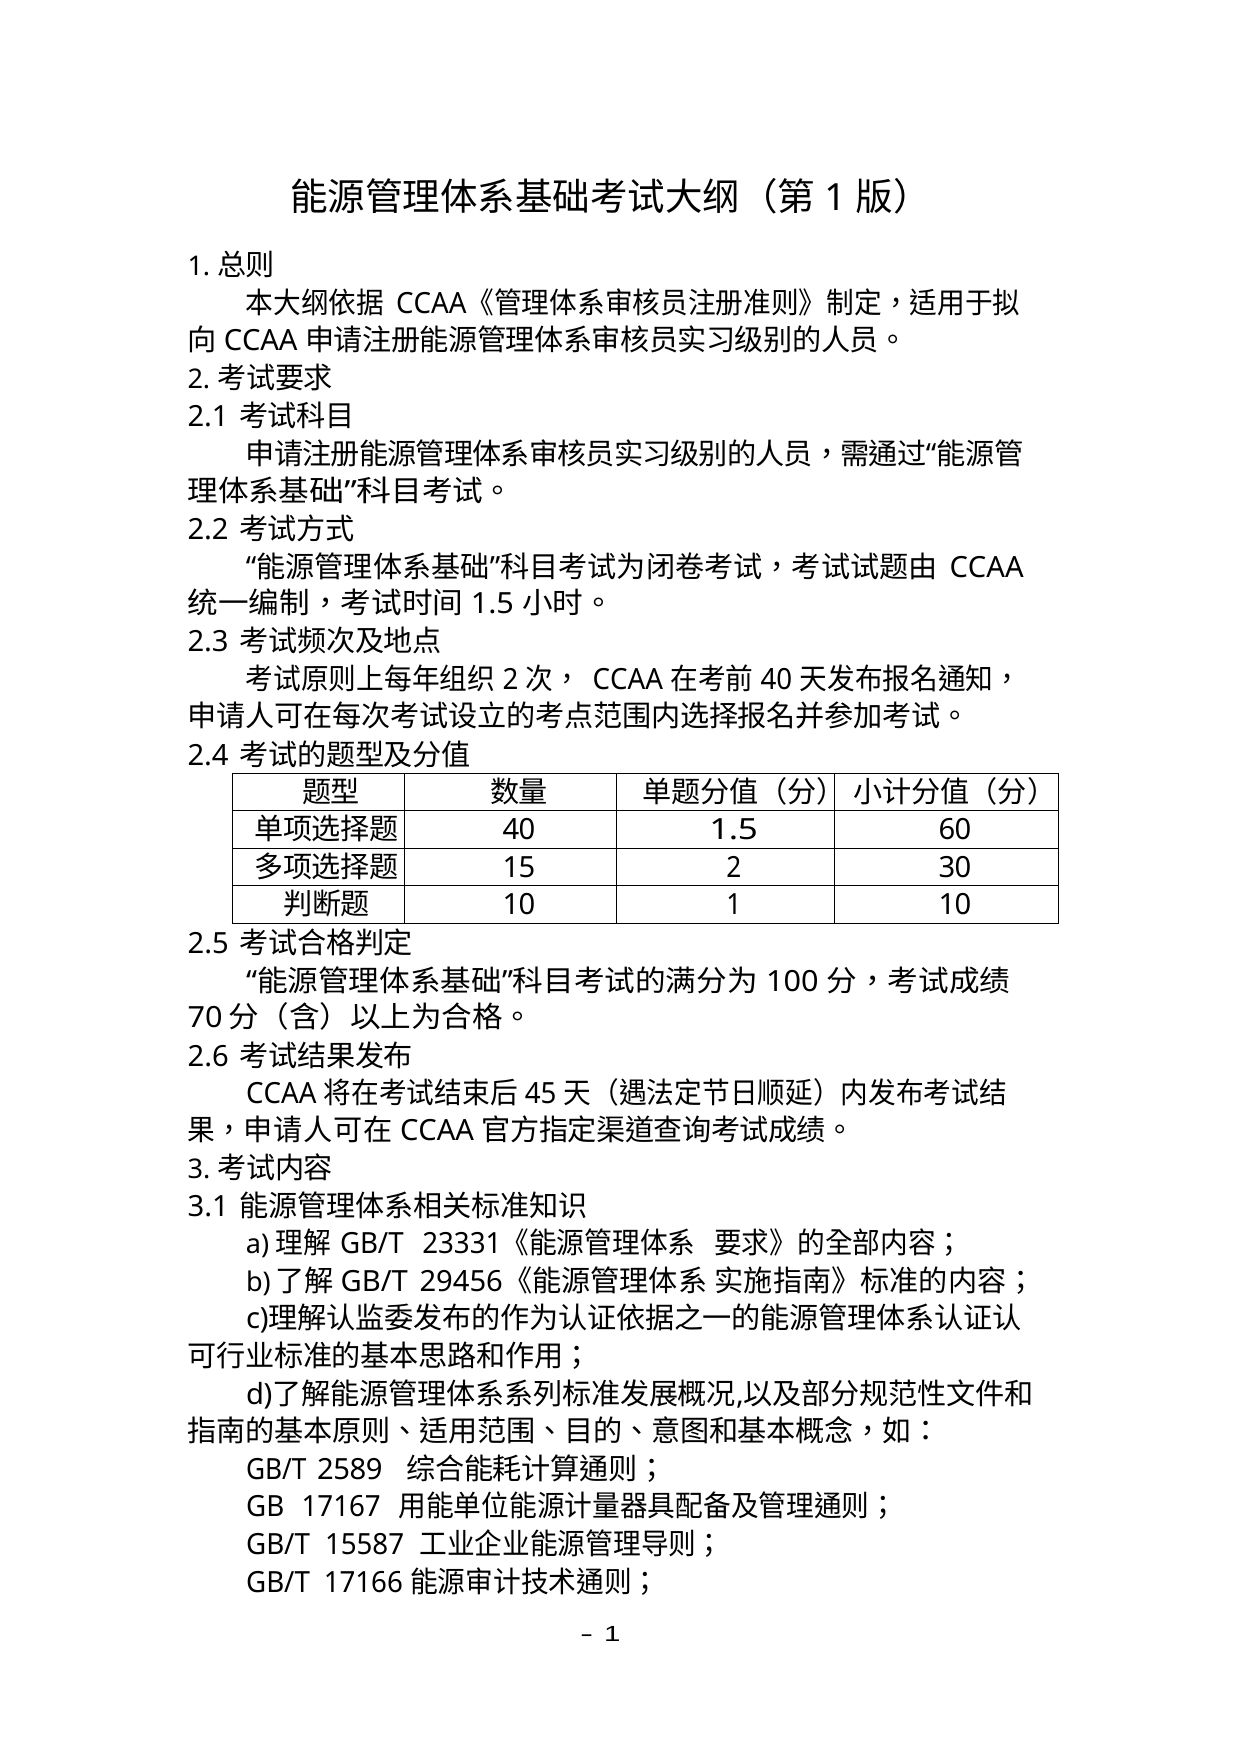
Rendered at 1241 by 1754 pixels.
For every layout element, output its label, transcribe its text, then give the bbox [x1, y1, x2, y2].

table_header 题型 [233, 774, 404, 810]
subtitle 能源管理体系基础考试大纲（第 1 版） [290, 170, 932, 221]
table_cell 2 [617, 849, 834, 885]
list 考试科目 [187, 396, 1073, 434]
list 考试要求 [187, 359, 1073, 396]
list 考试频次及地点 [187, 622, 1073, 659]
table_cell 1 [617, 886, 834, 923]
table_cell 40 [405, 811, 616, 848]
table_cell 单项选择题 [233, 811, 404, 848]
text 考试原则上每年组织 2 次， CCAA 在考前 40 天发布报名通知，申请人可在每次考试设立的考点范围内选择报名并参加考试。 [187, 660, 1050, 735]
table_cell 多项选择题 [233, 849, 404, 885]
text GB/T 17166 能源审计技术通则； [246, 1562, 1073, 1600]
list 考试内容 [187, 1149, 1073, 1186]
table_cell 60 [835, 811, 1058, 848]
text d)了解能源管理体系系列标准发展概况,以及部分规范性文件和指南的基本原则、适用范围、目的、意图和基本概念，如： [187, 1374, 1050, 1449]
list 能源管理体系相关标准知识 [187, 1186, 1073, 1223]
table_cell 10 [835, 886, 1058, 923]
text GB/T 2589 综合能耗计算通则； [246, 1449, 1073, 1487]
list 总则 [187, 245, 1073, 283]
text GB/T 15587 工业企业能源管理导则； [246, 1524, 1073, 1562]
list 了解 GB/T 29456《能源管理体系 实施指南》标准的内容； c)理解认监委发布的作为认证依据之一的能源管理体系认证认 [246, 1262, 1049, 1337]
text GB 17167 用能单位能源计量器具配备及管理通则； [246, 1487, 1073, 1524]
table_header 单题分值（分） [617, 774, 834, 810]
list 考试的题型及分值 [187, 735, 1073, 773]
text 可行业标准的基本思路和作用； [187, 1337, 1073, 1374]
list 考试方式 [187, 509, 1073, 546]
table_header 数量 [405, 774, 616, 810]
text 本大纲依据CCAA《管理体系审核员注册准则》制定，适用于拟向 CCAA 申请注册能源管理体系审核员实习级别的人员。 [188, 284, 1031, 359]
text CCAA 将在考试结束后 45 天（遇法定节日顺延）内发布考试结果，申请人可在CCAA 官方指定渠道查询考试成绩。 [187, 1074, 1059, 1149]
list 考试结果发布 [187, 1036, 1073, 1073]
table_cell 15 [405, 849, 616, 885]
text “能源管理体系基础”科目考试为闭卷考试，考试试题由 CCAA统一编制，考试时间 1.5 小时。 [187, 547, 1050, 622]
text “能源管理体系基础”科目考试的满分为 100 分，考试成绩 70分（含）以上为合格。 [187, 961, 1049, 1036]
table_cell 10 [405, 886, 616, 923]
text 申请注册能源管理体系审核员实习级别的人员，需通过“能源管理体系基础”科目考试。 [187, 434, 1050, 509]
list 考试合格判定 [187, 924, 1073, 961]
table_cell 30 [835, 849, 1058, 885]
table_cell 1.5 [617, 811, 834, 848]
list 理解 GB/T 23331《能源管理体系 要求》的全部内容； [246, 1223, 1073, 1261]
table_cell 判断题 [233, 886, 404, 923]
table_header 小计分值（分） [835, 774, 1058, 810]
